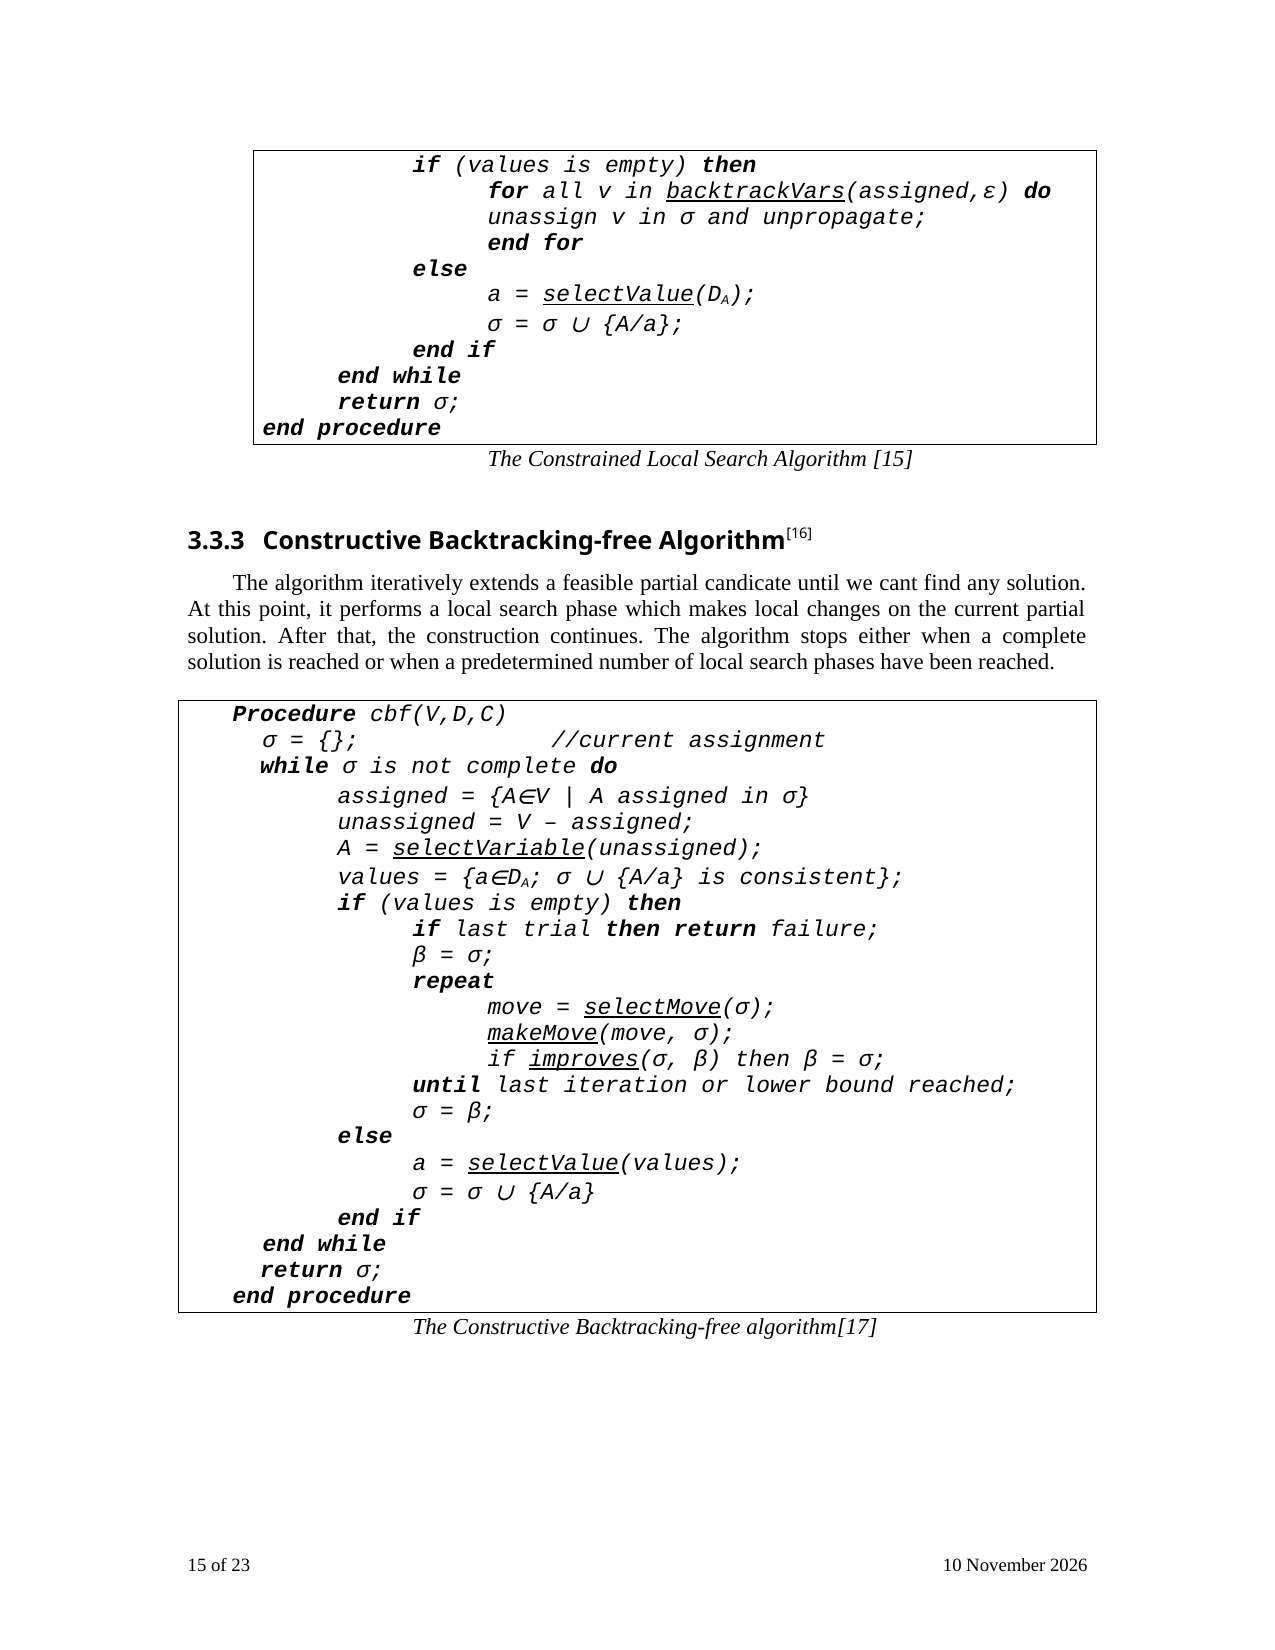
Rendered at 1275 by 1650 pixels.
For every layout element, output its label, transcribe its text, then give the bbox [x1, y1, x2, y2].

text until last iteration or lower bound reached; [187, 1073, 1087, 1099]
text values = {a∈DA; σ ∪ {A/a} is consistent}; [187, 862, 1087, 891]
text end procedure [179, 1281, 1096, 1312]
text The Constructive Backtracking-free algorithm[17] [187, 1313, 1087, 1339]
text a = selectValue(values); [187, 1151, 1087, 1177]
text β = σ; [187, 943, 1087, 969]
text a = selectValue(DA); [254, 280, 1096, 306]
text end while [187, 1232, 1087, 1258]
text assigned = {A∈V | A assigned in σ} [187, 780, 1087, 810]
text repeat [187, 969, 1087, 995]
text A = selectVariable(unassigned); [187, 836, 1087, 862]
text if (values is empty) then [254, 151, 1096, 176]
text The Constrained Local Search Algorithm [15] [187, 445, 1087, 472]
text makeMove(move, σ); [187, 1021, 1087, 1047]
text if last trial then return failure; [187, 917, 1087, 943]
text end if [254, 335, 1096, 361]
text while σ is not complete do [187, 754, 1087, 780]
text move = selectMove(σ); [187, 995, 1087, 1021]
text The algorithm iteratively extends a feasible partial candicate until we cant find any solution. At this point, it performs a local search phase which makes local changes on the current partial solution. After that, the construction continues. The algorithm stops either when a complete solution is reached or when a predetermined number of local search phases have been reached. [187, 569, 1087, 674]
text if improves(σ, β) then β = σ; [187, 1047, 1087, 1073]
text return σ; [187, 1258, 1087, 1281]
text Procedure cbf(V,D,C) [179, 701, 1096, 728]
text return σ; [254, 387, 1096, 413]
text unassigned = V – assigned; [187, 810, 1087, 836]
text for all v in backtrackVars(assigned,ε) do [254, 176, 1096, 202]
text σ = σ ∪ {A/a} [187, 1177, 1087, 1206]
text end for [254, 228, 1096, 254]
text end procedure [254, 413, 1096, 444]
text end if [187, 1206, 1087, 1232]
text σ = σ ∪ {A/a}; [254, 306, 1096, 335]
text end while [254, 361, 1096, 387]
text σ = {}; //current assignment [187, 728, 1087, 754]
text σ = β; [187, 1099, 1087, 1125]
text else [187, 1125, 1087, 1151]
text else [254, 254, 1096, 280]
text if (values is empty) then [187, 891, 1087, 917]
subtitle Constructive Backtracking-free Algorithm[16] [187, 522, 1087, 557]
text unassign v in σ and unpropagate; [254, 202, 1096, 228]
